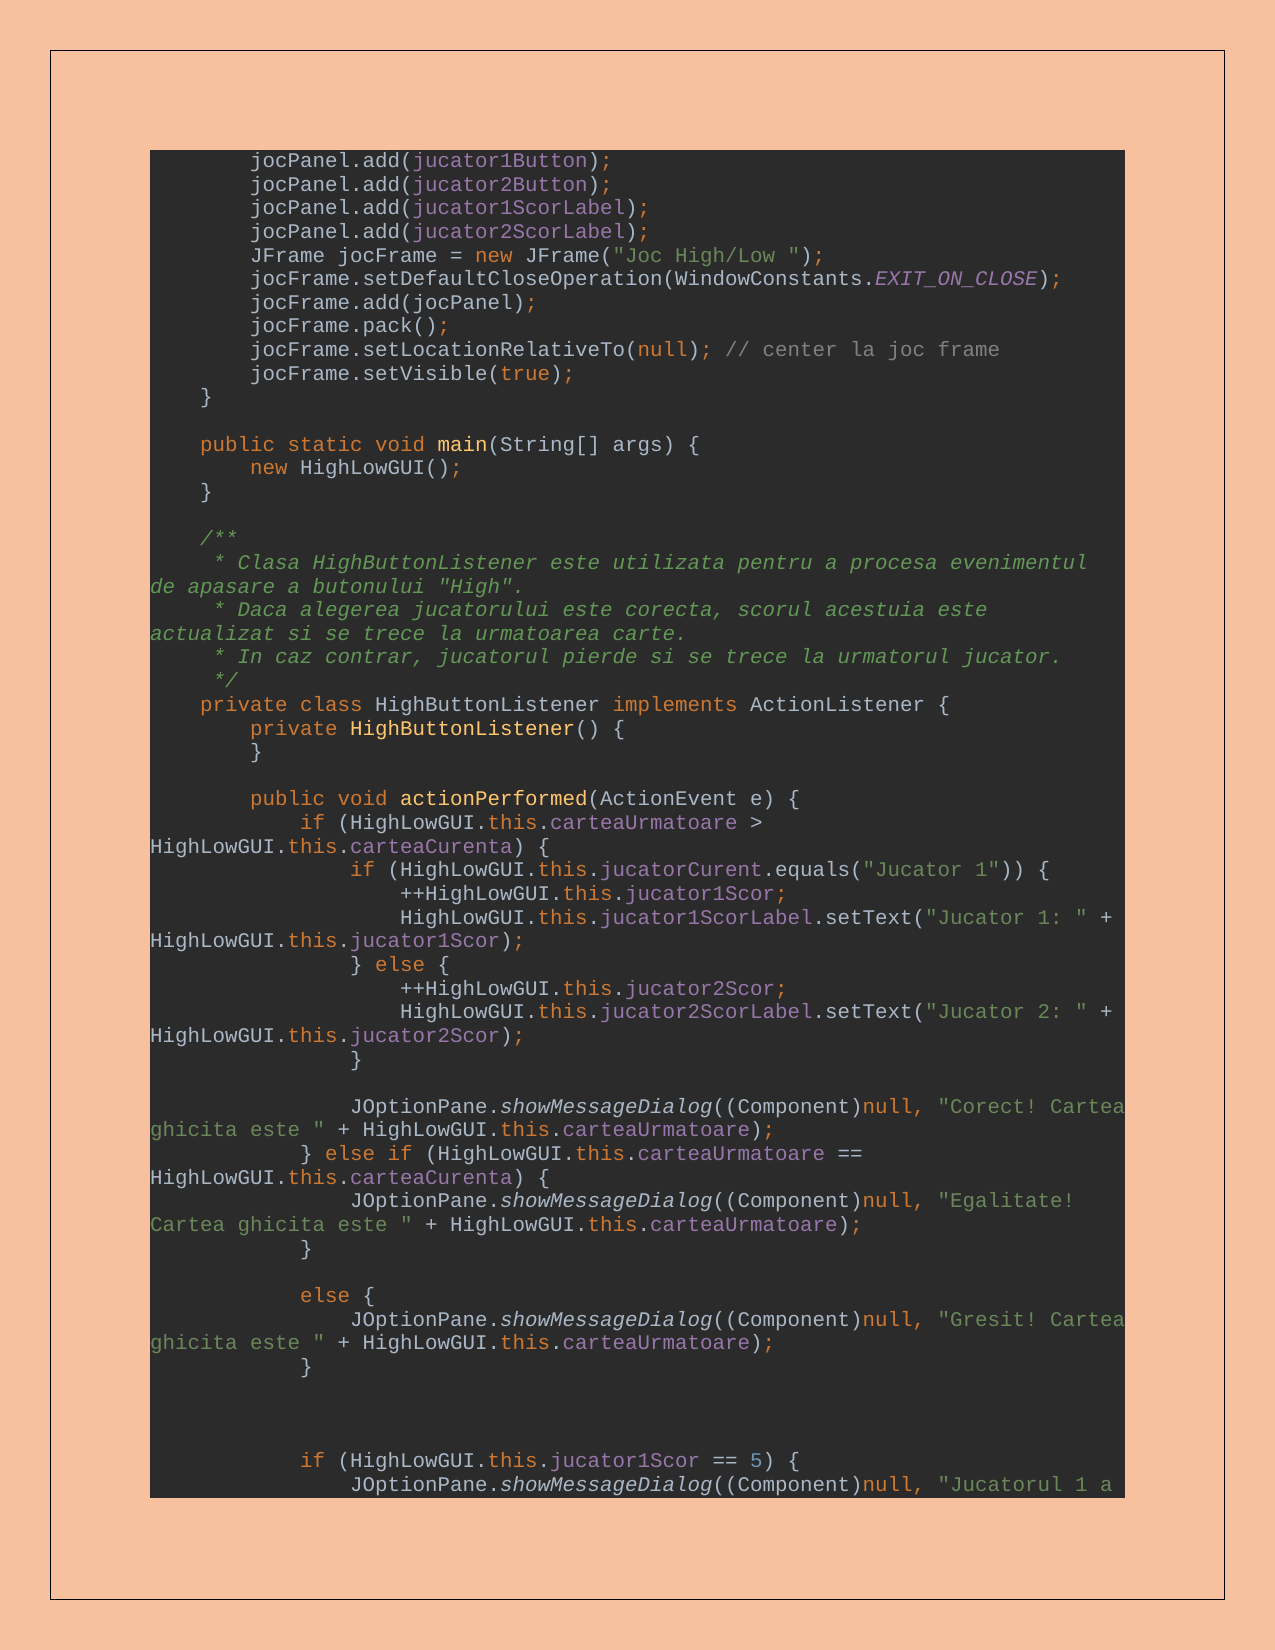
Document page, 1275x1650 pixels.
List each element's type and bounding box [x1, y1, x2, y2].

text [150, 150, 1125, 1498]
